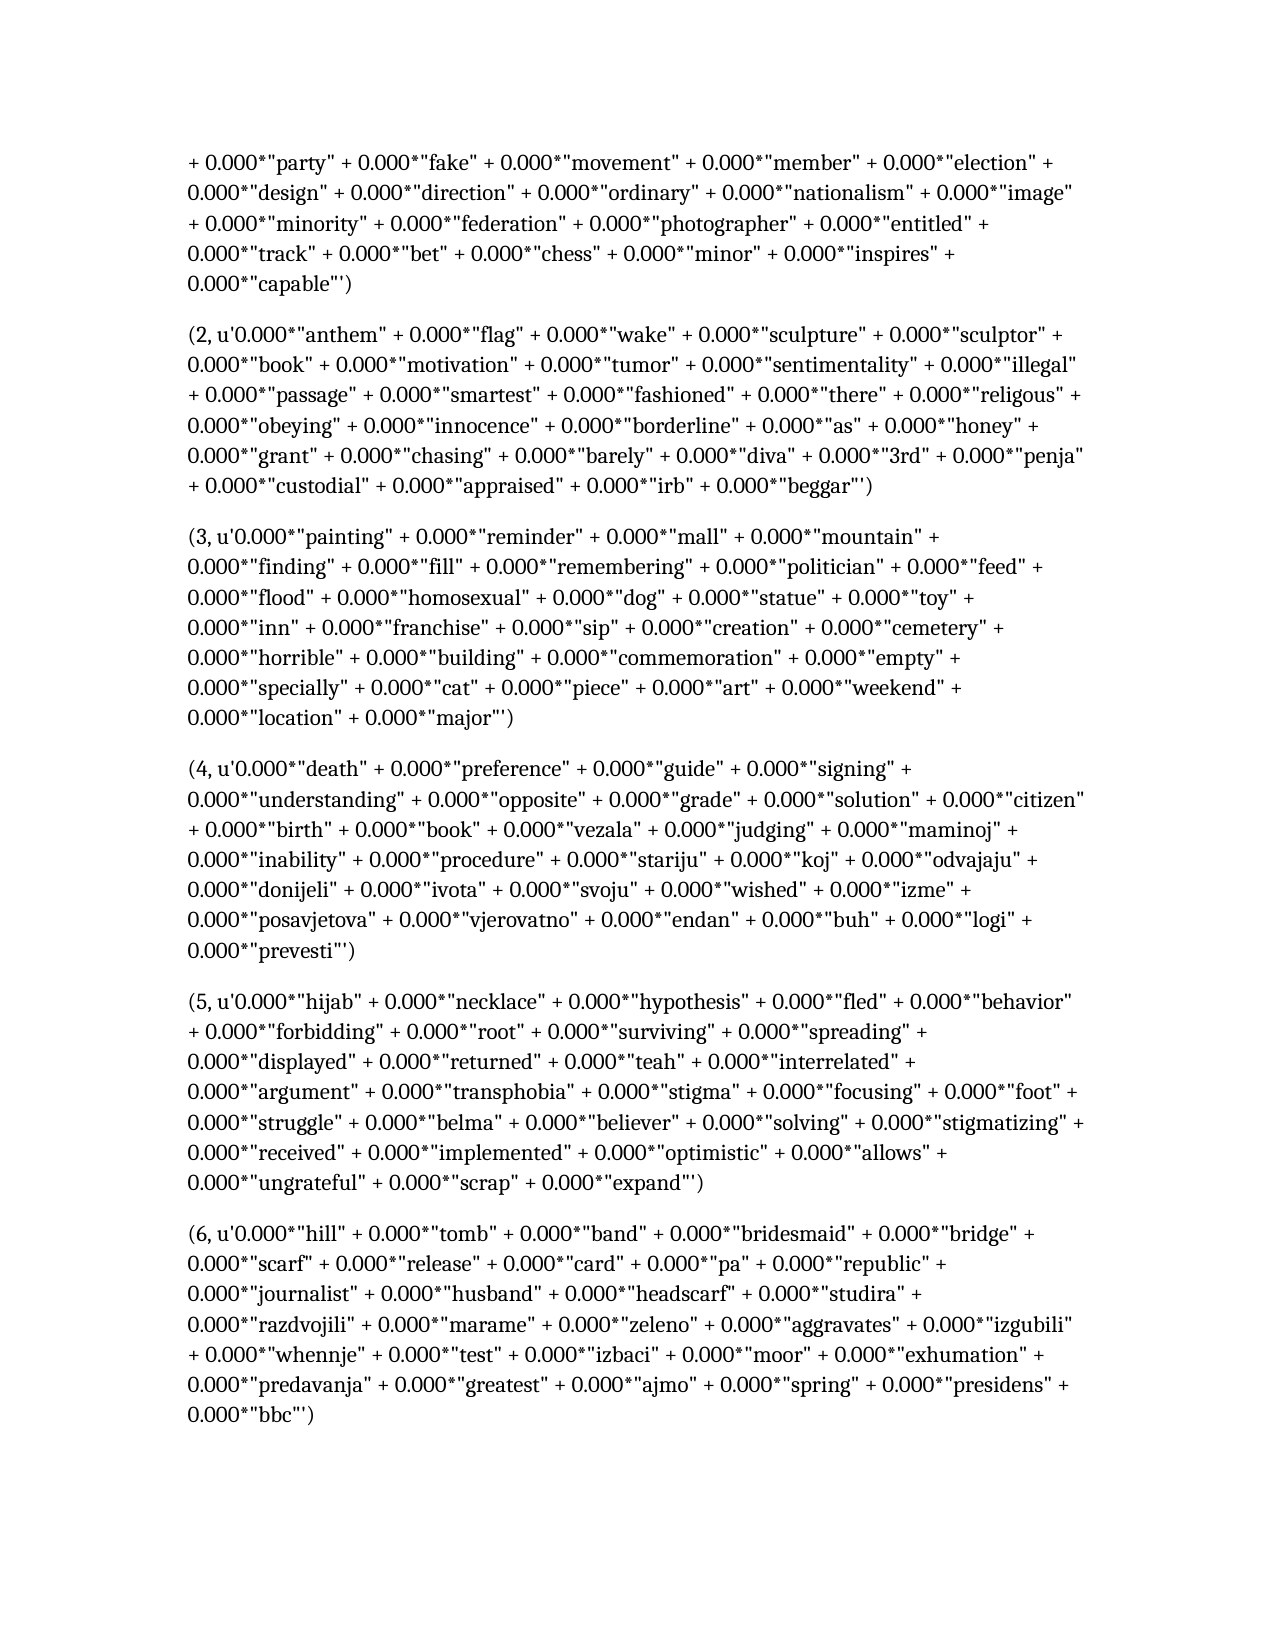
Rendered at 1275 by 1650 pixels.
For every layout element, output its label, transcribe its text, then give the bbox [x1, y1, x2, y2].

text (5, u'0.000*"hijab" + 0.000*"necklace" + 0.000*"hypothesis" + 0.000*"fled" + 0.000*"behavior" + 0.000*"forbidding" + 0.000*"root" + 0.000*"surviving" + 0.000*"spreading" + 0.000*"displayed" + 0.000*"returned" + 0.000*"teah" + 0.000*"interrelated" + 0.000*"argument" + 0.000*"transphobia" + 0.000*"stigma" + 0.000*"focusing" + 0.000*"foot" + 0.000*"struggle" + 0.000*"belma" + 0.000*"believer" + 0.000*"solving" + 0.000*"stigmatizing" + 0.000*"received" + 0.000*"implemented" + 0.000*"optimistic" + 0.000*"allows" + 0.000*"ungrateful" + 0.000*"scrap" + 0.000*"expand"') [187, 988, 1087, 1196]
text (6, u'0.000*"hill" + 0.000*"tomb" + 0.000*"band" + 0.000*"bridesmaid" + 0.000*"bridge" + 0.000*"scarf" + 0.000*"release" + 0.000*"card" + 0.000*"pa" + 0.000*"republic" + 0.000*"journalist" + 0.000*"husband" + 0.000*"headscarf" + 0.000*"studira" + 0.000*"razdvojili" + 0.000*"marame" + 0.000*"zeleno" + 0.000*"aggravates" + 0.000*"izgubili" + 0.000*"whennje" + 0.000*"test" + 0.000*"izbaci" + 0.000*"moor" + 0.000*"exhumation" + 0.000*"predavanja" + 0.000*"greatest" + 0.000*"ajmo" + 0.000*"spring" + 0.000*"presidens" + 0.000*"bbc"') [187, 1221, 1087, 1428]
text (4, u'0.000*"death" + 0.000*"preference" + 0.000*"guide" + 0.000*"signing" + 0.000*"understanding" + 0.000*"opposite" + 0.000*"grade" + 0.000*"solution" + 0.000*"citizen" + 0.000*"birth" + 0.000*"book" + 0.000*"vezala" + 0.000*"judging" + 0.000*"maminoj" + 0.000*"inability" + 0.000*"procedure" + 0.000*"stariju" + 0.000*"koj" + 0.000*"odvajaju" + 0.000*"donijeli" + 0.000*"ivota" + 0.000*"svoju" + 0.000*"wished" + 0.000*"izme" + 0.000*"posavjetova" + 0.000*"vjerovatno" + 0.000*"endan" + 0.000*"buh" + 0.000*"logi" + 0.000*"prevesti"') [187, 756, 1087, 964]
text (2, u'0.000*"anthem" + 0.000*"flag" + 0.000*"wake" + 0.000*"sculpture" + 0.000*"sculptor" + 0.000*"book" + 0.000*"motivation" + 0.000*"tumor" + 0.000*"sentimentality" + 0.000*"illegal" + 0.000*"passage" + 0.000*"smartest" + 0.000*"fashioned" + 0.000*"there" + 0.000*"religous" + 0.000*"obeying" + 0.000*"innocence" + 0.000*"borderline" + 0.000*"as" + 0.000*"honey" + 0.000*"grant" + 0.000*"chasing" + 0.000*"barely" + 0.000*"diva" + 0.000*"3rd" + 0.000*"penja" + 0.000*"custodial" + 0.000*"appraised" + 0.000*"irb" + 0.000*"beggar"') [187, 322, 1087, 499]
text (3, u'0.000*"painting" + 0.000*"reminder" + 0.000*"mall" + 0.000*"mountain" + 0.000*"finding" + 0.000*"fill" + 0.000*"remembering" + 0.000*"politician" + 0.000*"feed" + 0.000*"flood" + 0.000*"homosexual" + 0.000*"dog" + 0.000*"statue" + 0.000*"toy" + 0.000*"inn" + 0.000*"franchise" + 0.000*"sip" + 0.000*"creation" + 0.000*"cemetery" + 0.000*"horrible" + 0.000*"building" + 0.000*"commemoration" + 0.000*"empty" + 0.000*"specially" + 0.000*"cat" + 0.000*"piece" + 0.000*"art" + 0.000*"weekend" + 0.000*"location" + 0.000*"major"') [187, 524, 1087, 732]
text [187, 150, 1087, 297]
